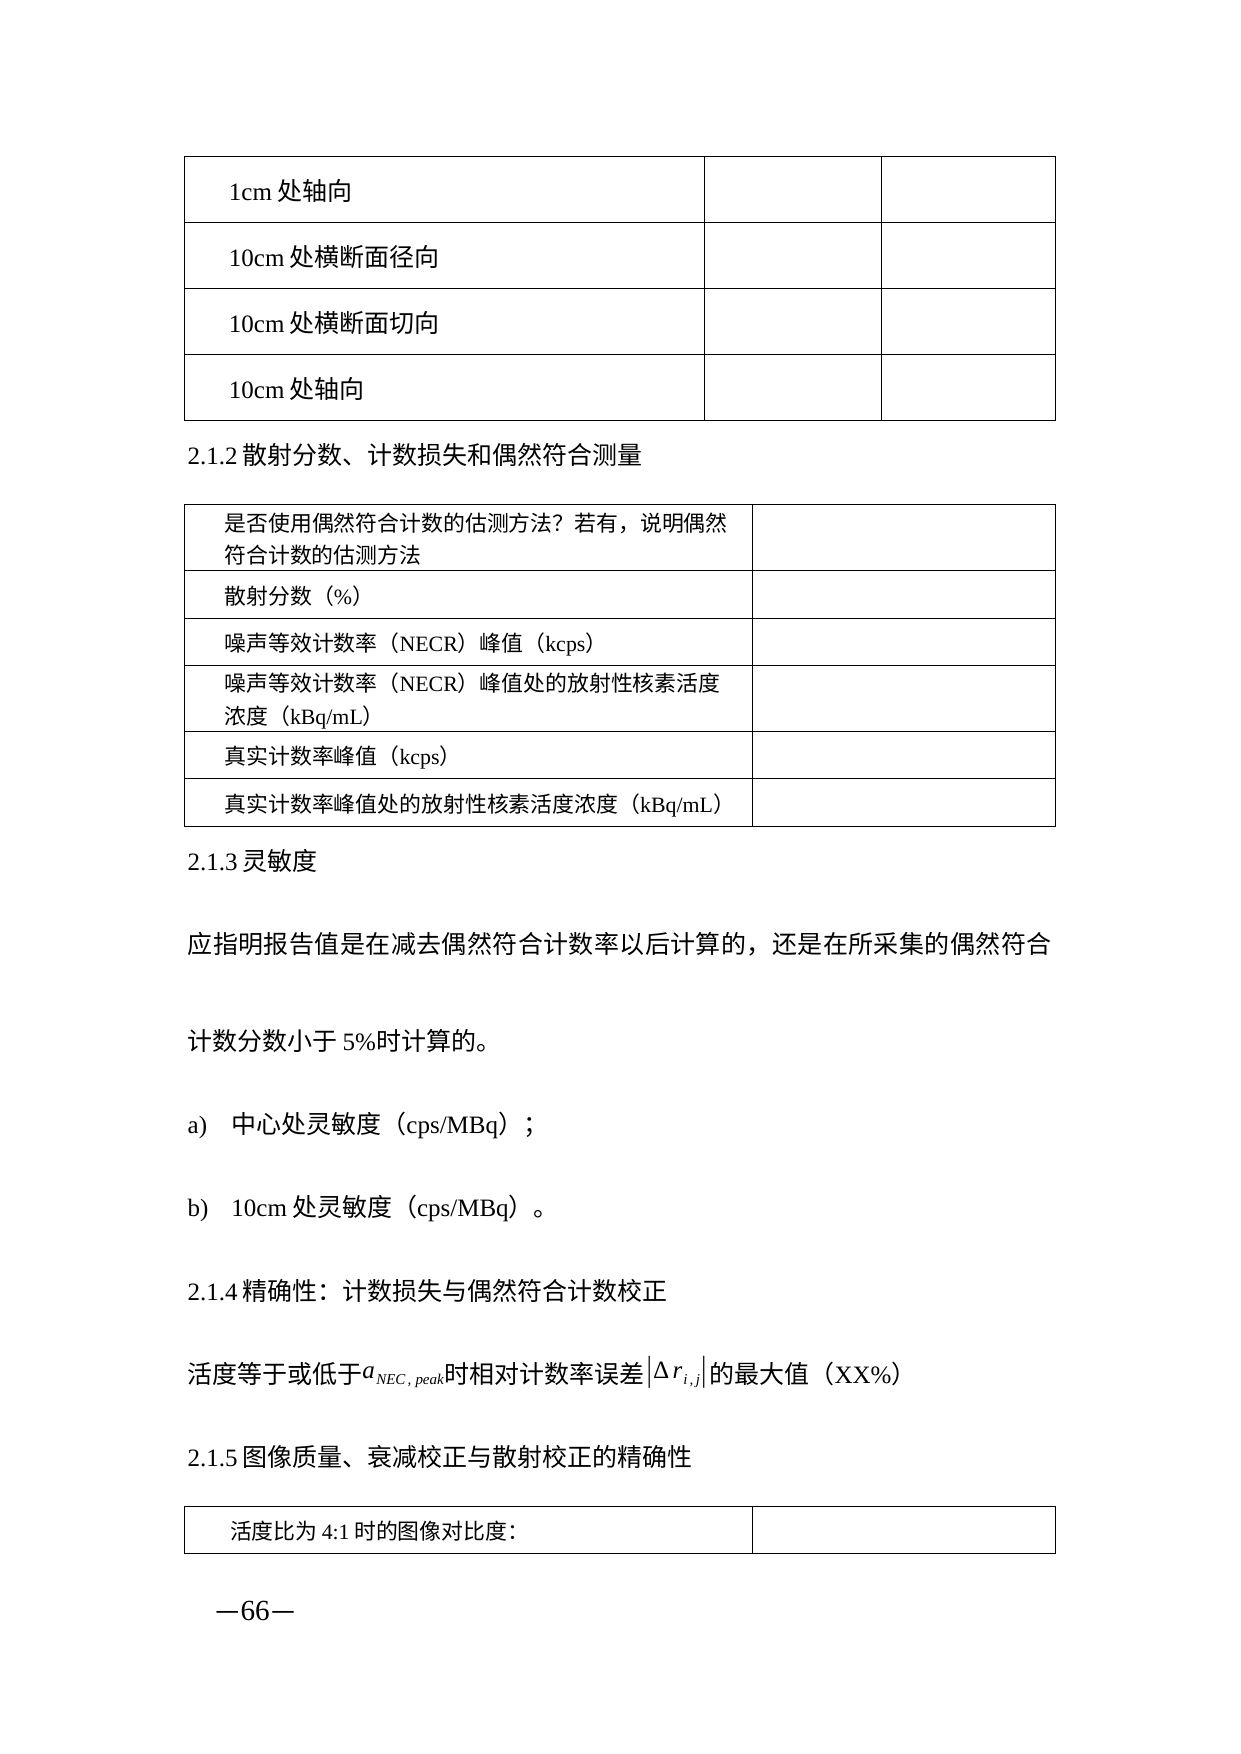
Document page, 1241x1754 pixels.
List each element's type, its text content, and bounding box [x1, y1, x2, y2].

table_cell 噪声等效计数率（NECR）峰值（kcps） [185, 619, 752, 665]
table_header 活度比为4:1时的图像对比度： [185, 1507, 752, 1553]
table_header [753, 1507, 1055, 1553]
table_header 是否使用偶然符合计数的估测方法？若有，说明偶然符合计数的估测方法 [185, 505, 752, 570]
table_cell 真实计数率峰值处的放射性核素活度浓度（kBq/mL） [185, 779, 752, 826]
table_cell [882, 289, 1055, 354]
table_cell 10cm处轴向 [185, 355, 704, 420]
text b) 10cm处灵敏度（cps/MBq）。 [187, 1173, 1053, 1238]
table_cell [753, 779, 1055, 826]
table_cell [705, 355, 881, 420]
table_cell [705, 157, 881, 222]
text 2.1.5图像质量、衰减校正与散射校正的精确性 [187, 1423, 1053, 1488]
table_cell 10cm处横断面切向 [185, 289, 704, 354]
table_cell [753, 732, 1055, 778]
text 2.1.3灵敏度 [187, 827, 1053, 892]
table_cell [882, 355, 1055, 420]
table_cell 散射分数（%） [185, 571, 752, 618]
text 2.1.2散射分数、计数损失和偶然符合测量 [187, 421, 1053, 486]
text 活度等于或低于时相对计数率误差的最大值（XX%） [187, 1340, 1053, 1405]
table_cell 真实计数率峰值（kcps） [185, 732, 752, 778]
table_cell [882, 157, 1055, 222]
table_cell [753, 571, 1055, 618]
text a) 中心处灵敏度（cps/MBq）； [187, 1090, 1053, 1155]
table_cell 10cm处横断面径向 [185, 223, 704, 288]
table_cell [705, 223, 881, 288]
table_cell 1cm处轴向 [185, 157, 704, 222]
table_cell 噪声等效计数率（NECR）峰值处的放射性核素活度浓度（kBq/mL） [185, 666, 752, 731]
table_cell [882, 223, 1055, 288]
table_cell [705, 289, 881, 354]
table_header [753, 505, 1055, 570]
text 应指明报告值是在减去偶然符合计数率以后计算的，还是在所采集的偶然符合计数分数小于5%时计算的。 [187, 910, 1053, 1072]
table_cell [753, 666, 1055, 731]
table_cell [753, 619, 1055, 665]
text 2.1.4精确性：计数损失与偶然符合计数校正 [187, 1257, 1053, 1322]
